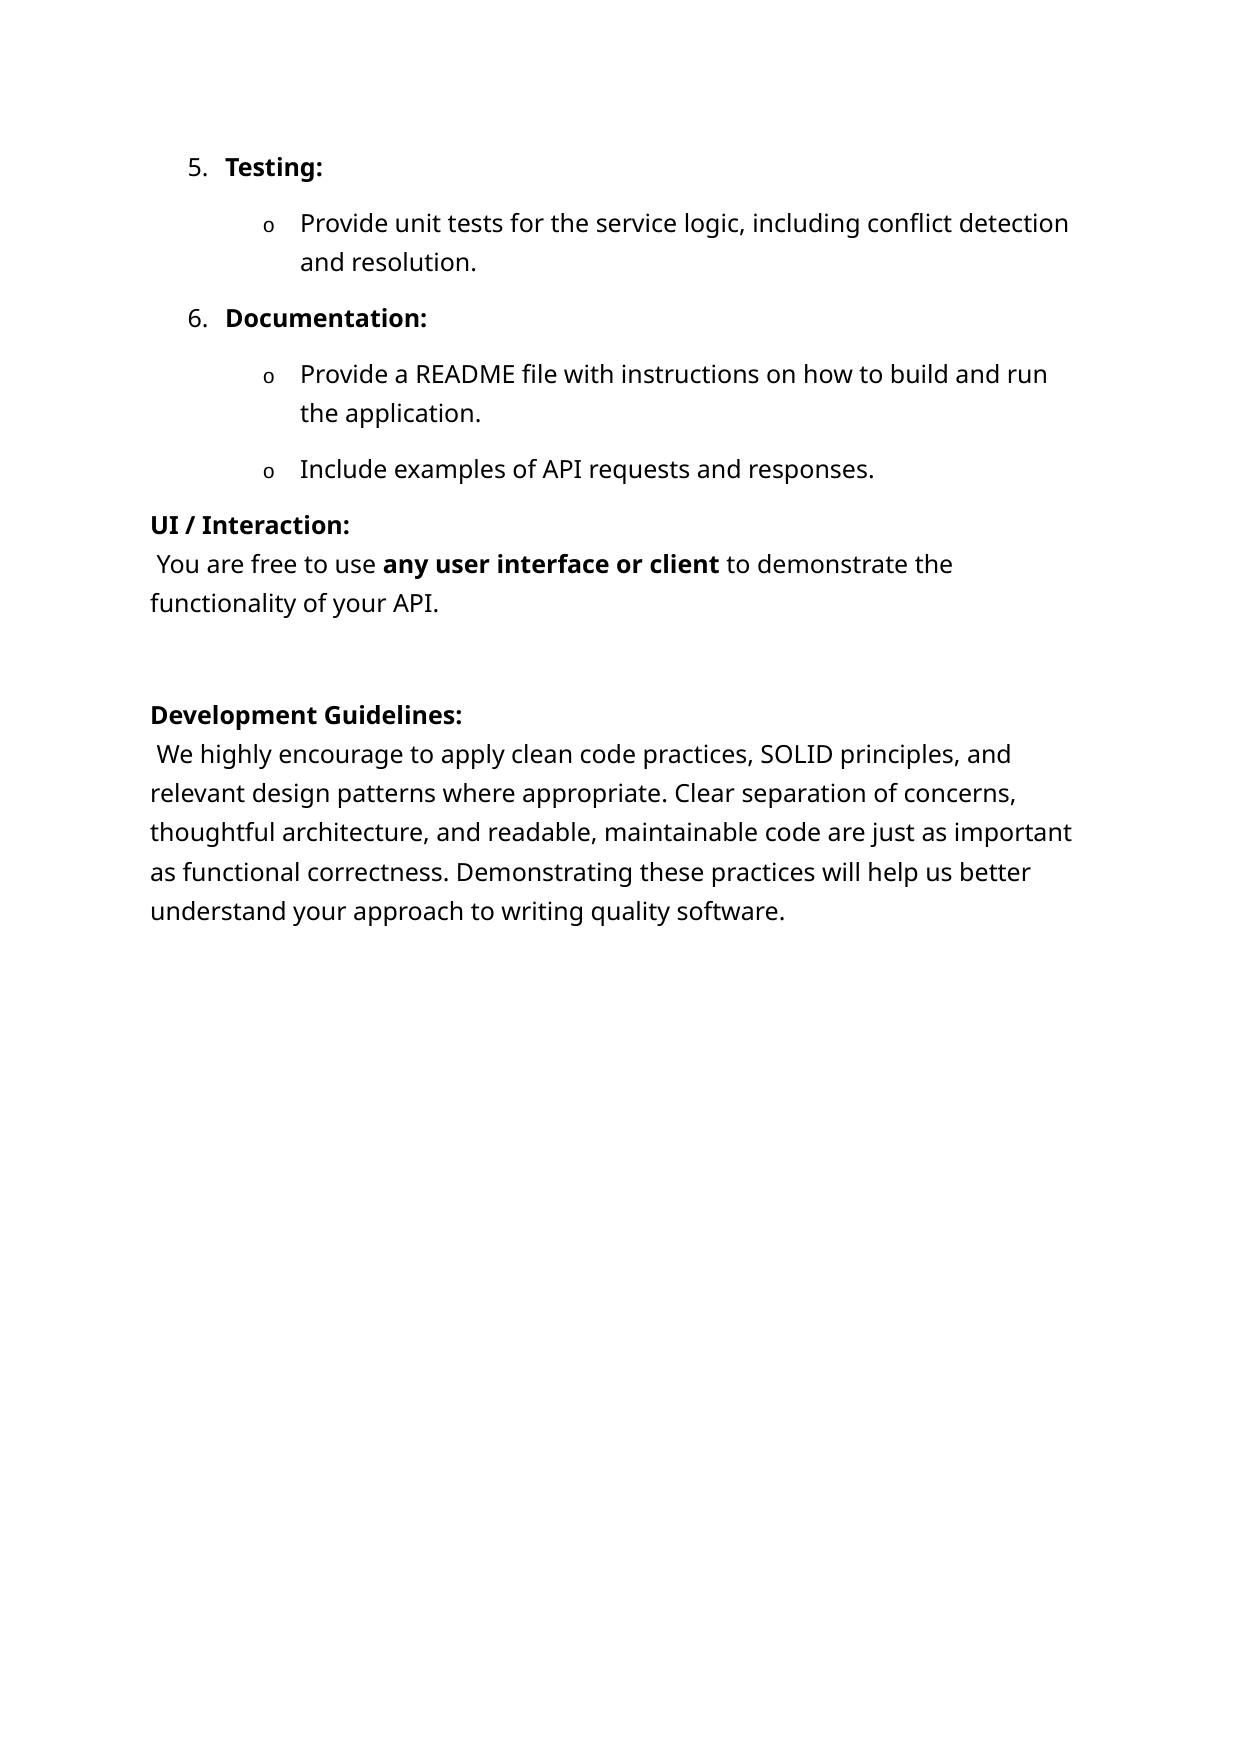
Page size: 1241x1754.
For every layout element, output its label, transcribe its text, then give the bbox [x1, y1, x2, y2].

list Include examples of API requests and responses. [262, 452, 1090, 486]
text UI / Interaction: You are free to use any user interface or client to demonstrate the functionality of your API. [150, 507, 1090, 620]
list Provide a README file with instructions on how to build and run the application. [262, 357, 1090, 430]
list Testing: [187, 150, 1090, 184]
text Development Guidelines: We highly encourage to apply clean code practices, SOLID principles, and relevant design patterns where appropriate. Clear separation of concerns, thoughtful architecture, and readable, maintainable code are just as important as functional correctness. Demonstrating these practices will help us better understand your approach to writing quality software. [150, 697, 1090, 927]
list Documentation: [187, 301, 1090, 335]
list Provide unit tests for the service logic, including conflict detection and resolution. [262, 206, 1090, 279]
